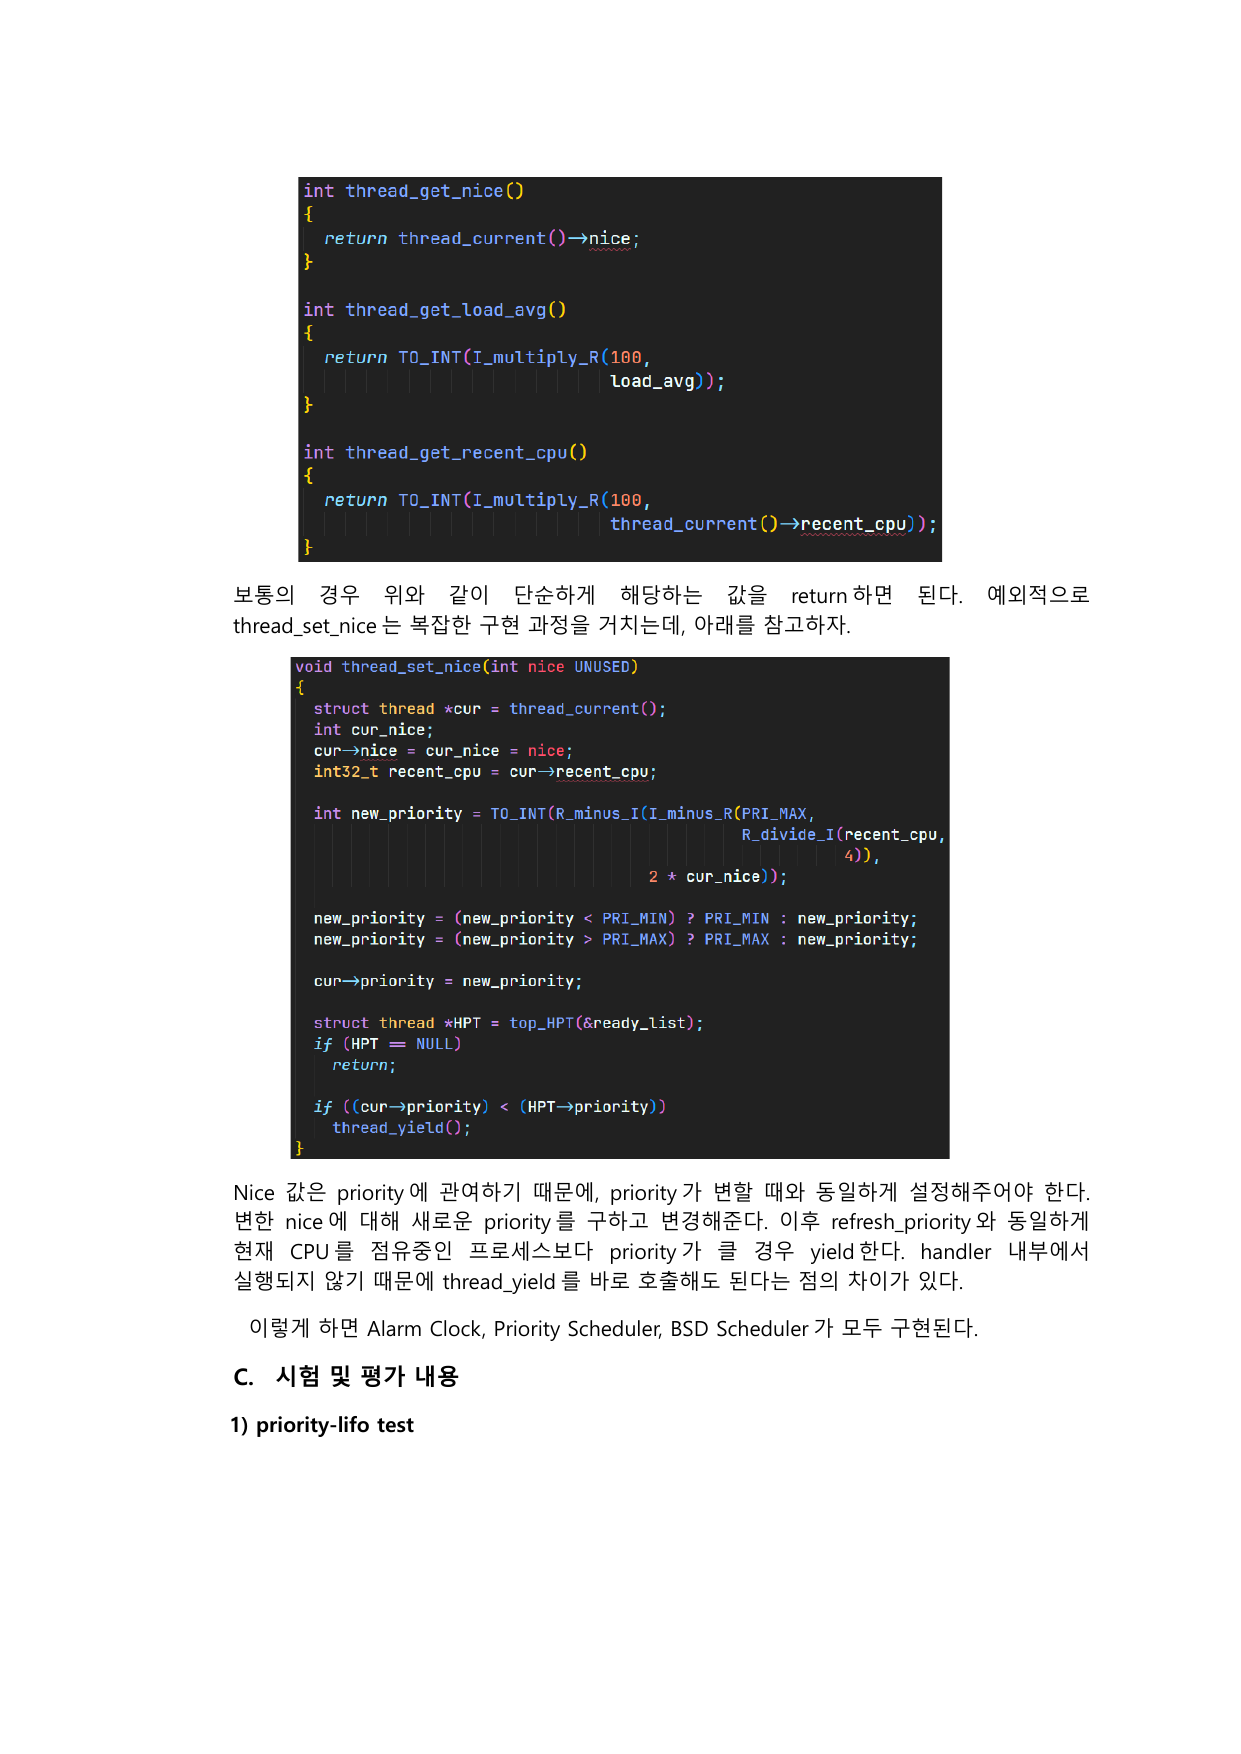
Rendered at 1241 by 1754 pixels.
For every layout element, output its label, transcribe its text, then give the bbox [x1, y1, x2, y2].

picture [290, 657, 950, 1159]
text 이렇게 하면 Alarm Clock, Priority Scheduler, BSD Scheduler가 모두 구현된다. [150, 1313, 1090, 1341]
text Nice 값은 priority에 관여하기 때문에, priority가 변할 때와 동일하게 설정해주어야 한다. 변한 nice에 대해 새로운 priority를 구하고 변경해준다. 이후 refresh_priority와 동일하게 현재 CPU를 점유중인 프로세스보다 priority가 클 경우 yield한다. handler 내부에서 실행되지 않기 때문에 thread_yield를 바로 호출해도 된다는 점의 차이가 있다. [233, 1177, 1090, 1294]
picture [298, 177, 943, 562]
list 1) priority-lifo test [229, 1409, 1090, 1437]
list 시험 및 평가 내용 [233, 1360, 1090, 1391]
text 보통의 경우 위와 같이 단순하게 해당하는 값을 return하면 된다. 예외적으로 thread_set_nice는 복잡한 구현 과정을 거치는데, 아래를 참고하자. [233, 581, 1090, 638]
